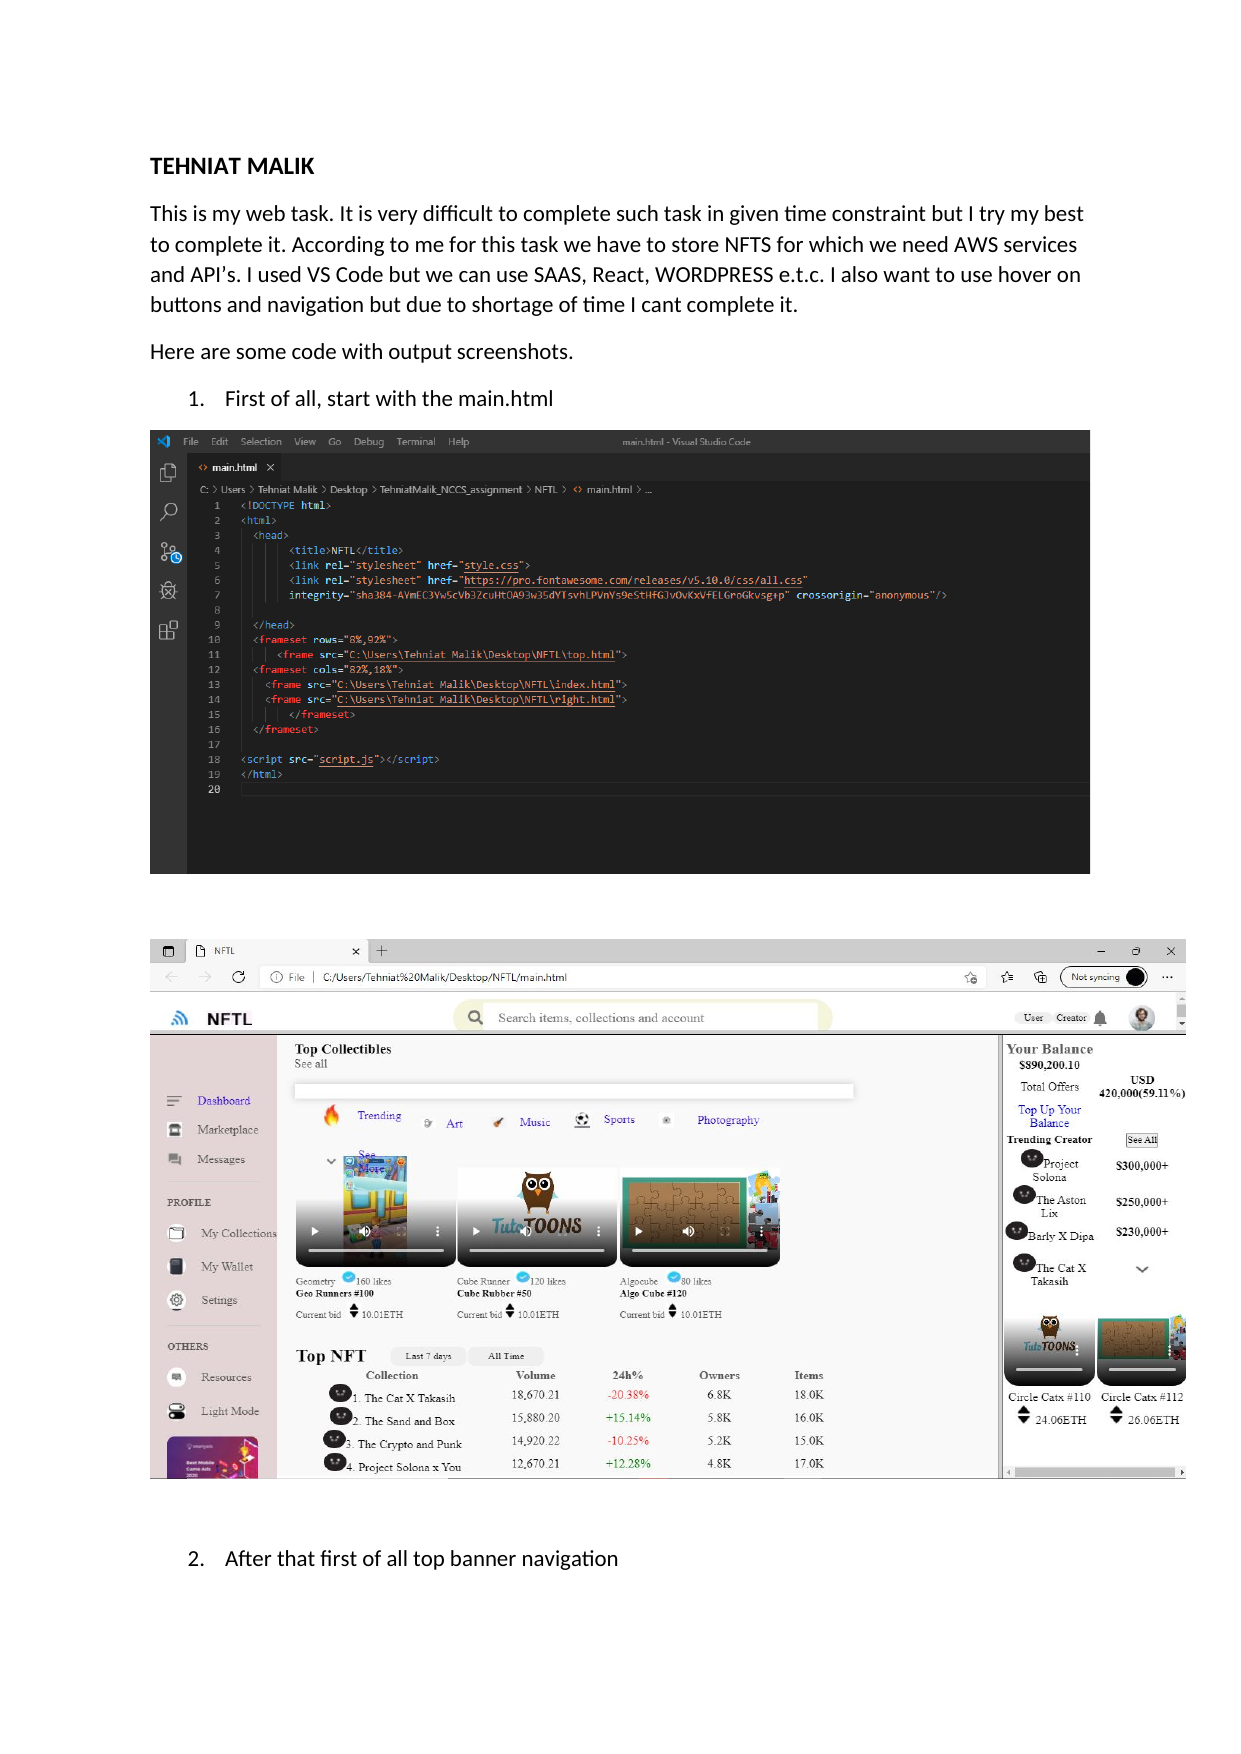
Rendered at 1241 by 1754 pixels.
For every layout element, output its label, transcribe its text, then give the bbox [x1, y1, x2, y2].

list After that first of all top banner navigation [187, 1544, 1090, 1572]
list First of all, start with the main.html [187, 384, 1090, 412]
text This is my web task. It is very difficult to complete such task in given time constraint but I try my best to complete it. According to me for this task we have to store NFTS for which we need AWS services and API’s. I used VS Code but we can use SAAS, React, WORDPRESS e.t.c. I also want to use hover on buttons and navigation but due to shortage of time I cant complete it. [150, 199, 1090, 318]
picture [150, 430, 1091, 874]
text Here are some code with output screenshots. [150, 337, 1090, 365]
text TEHNIAT MALIK [150, 150, 1090, 181]
picture [150, 939, 1186, 1479]
